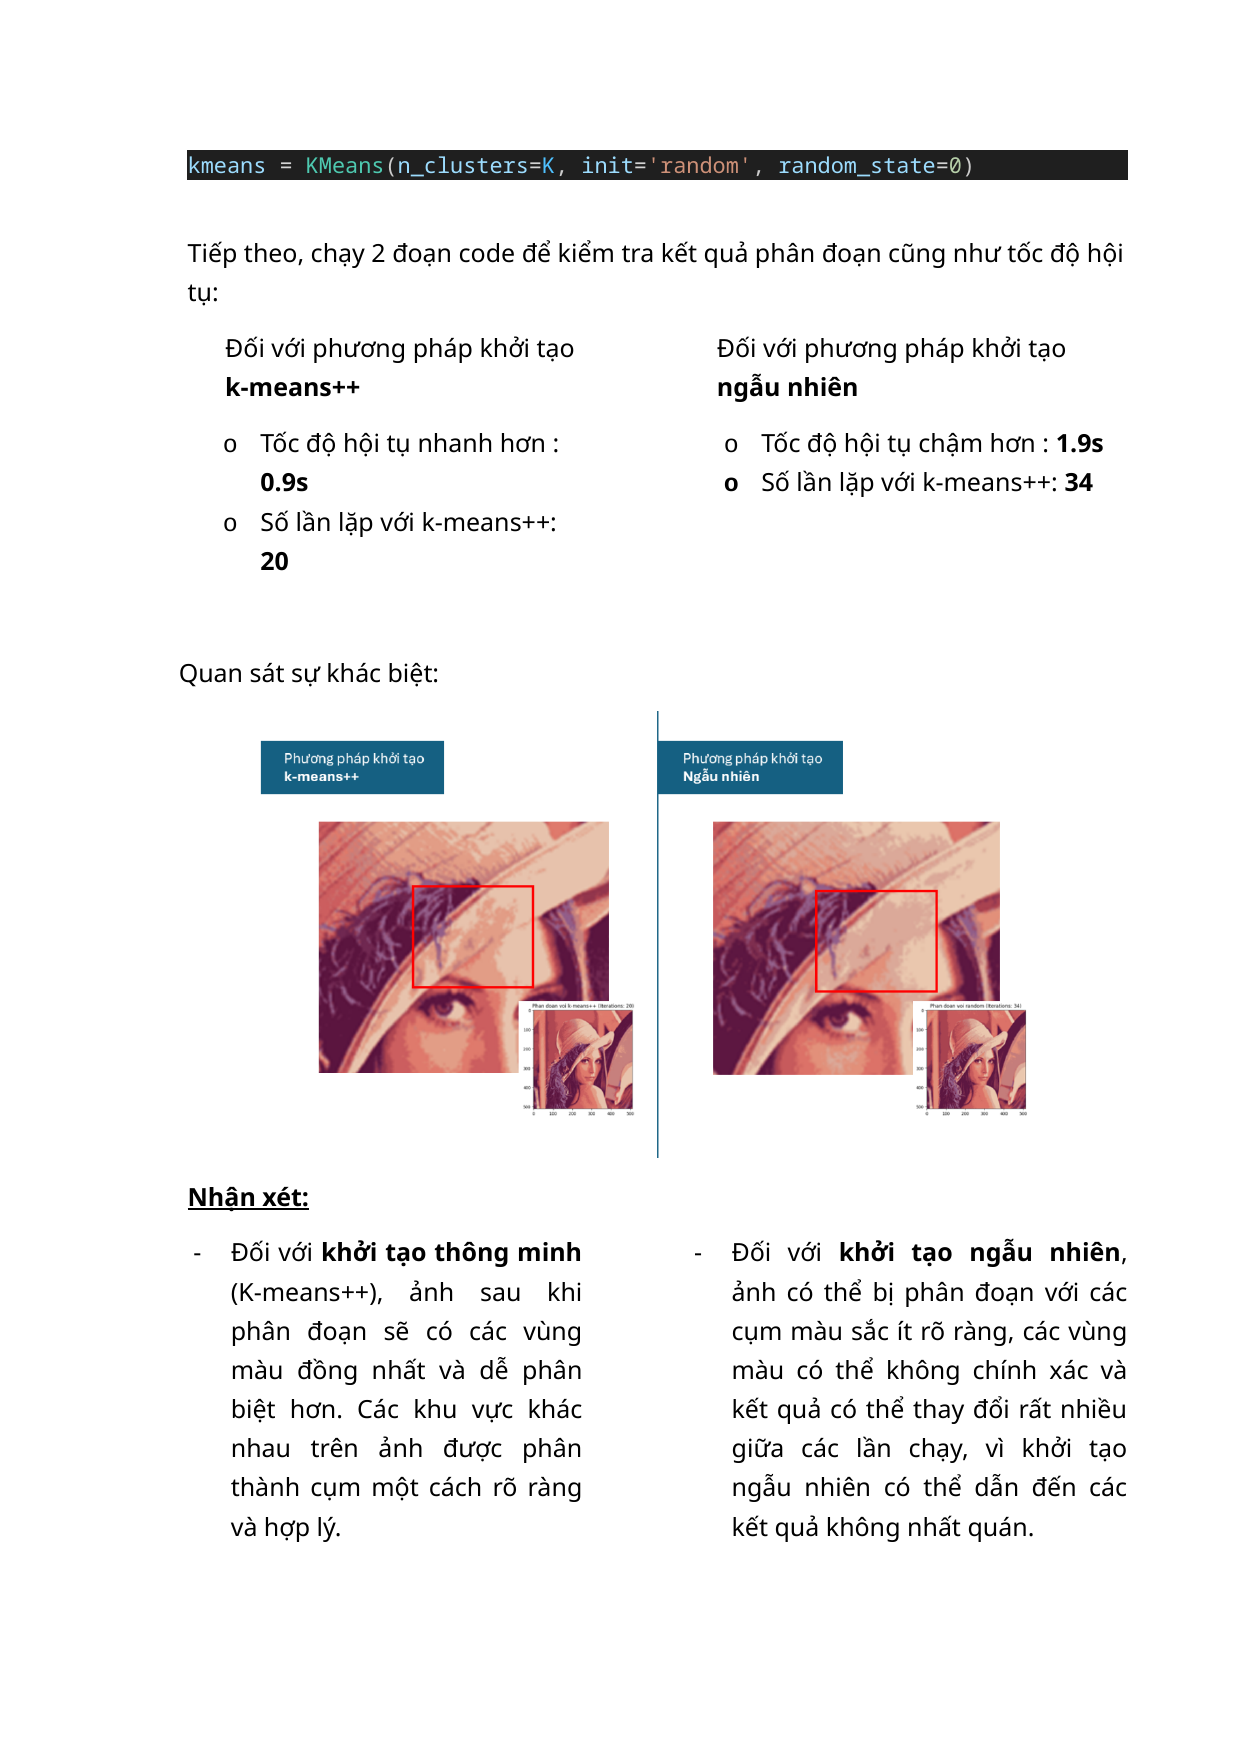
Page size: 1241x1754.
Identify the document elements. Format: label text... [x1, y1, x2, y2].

list Tốc độ hội tụ chậm hơn : 1.9s [723, 426, 1128, 460]
text Tiếp theo, chạy 2 đoạn code để kiểm tra kết quả phân đoạn cũng như tốc độ hội tụ: [187, 236, 1128, 309]
text Đối với phương pháp khởi tạo k-means++ [225, 331, 583, 404]
list Số lần lặp với k-means++: 34 [723, 465, 1128, 499]
text Quan sát sự khác biệt: [178, 655, 1128, 689]
list Đối với khởi tạo thông minh (K-means++), ảnh sau khi phân đoạn sẽ có các vùng màu đồng nhất và dễ phân biệt hơn. Các khu vực khác nhau trên ảnh được phân thành cụm một cách rõ ràng và hợp lý. [193, 1235, 583, 1543]
text kmeans = KMeans(n_clusters=K, init='random', random_state=0) [187, 150, 1128, 180]
text Đối với phương pháp khởi tạo ngẫu nhiên [717, 331, 1086, 404]
list Số lần lặp với k-means++: 20 [223, 504, 583, 578]
list Đối với khởi tạo ngẫu nhiên, ảnh có thể bị phân đoạn với các cụm màu sắc ít rõ ràng, các vùng màu có thể không chính xác và kết quả có thể thay đổi rất nhiều giữa các lần chạy, vì khởi tạo ngẫu nhiên có thể dẫn đến các kết quả không nhất quán. [694, 1235, 1128, 1543]
list Tốc độ hội tụ nhanh hơn : 0.9s [223, 426, 583, 499]
picture [260, 711, 1055, 1158]
text Nhận xét: [187, 1179, 1128, 1213]
